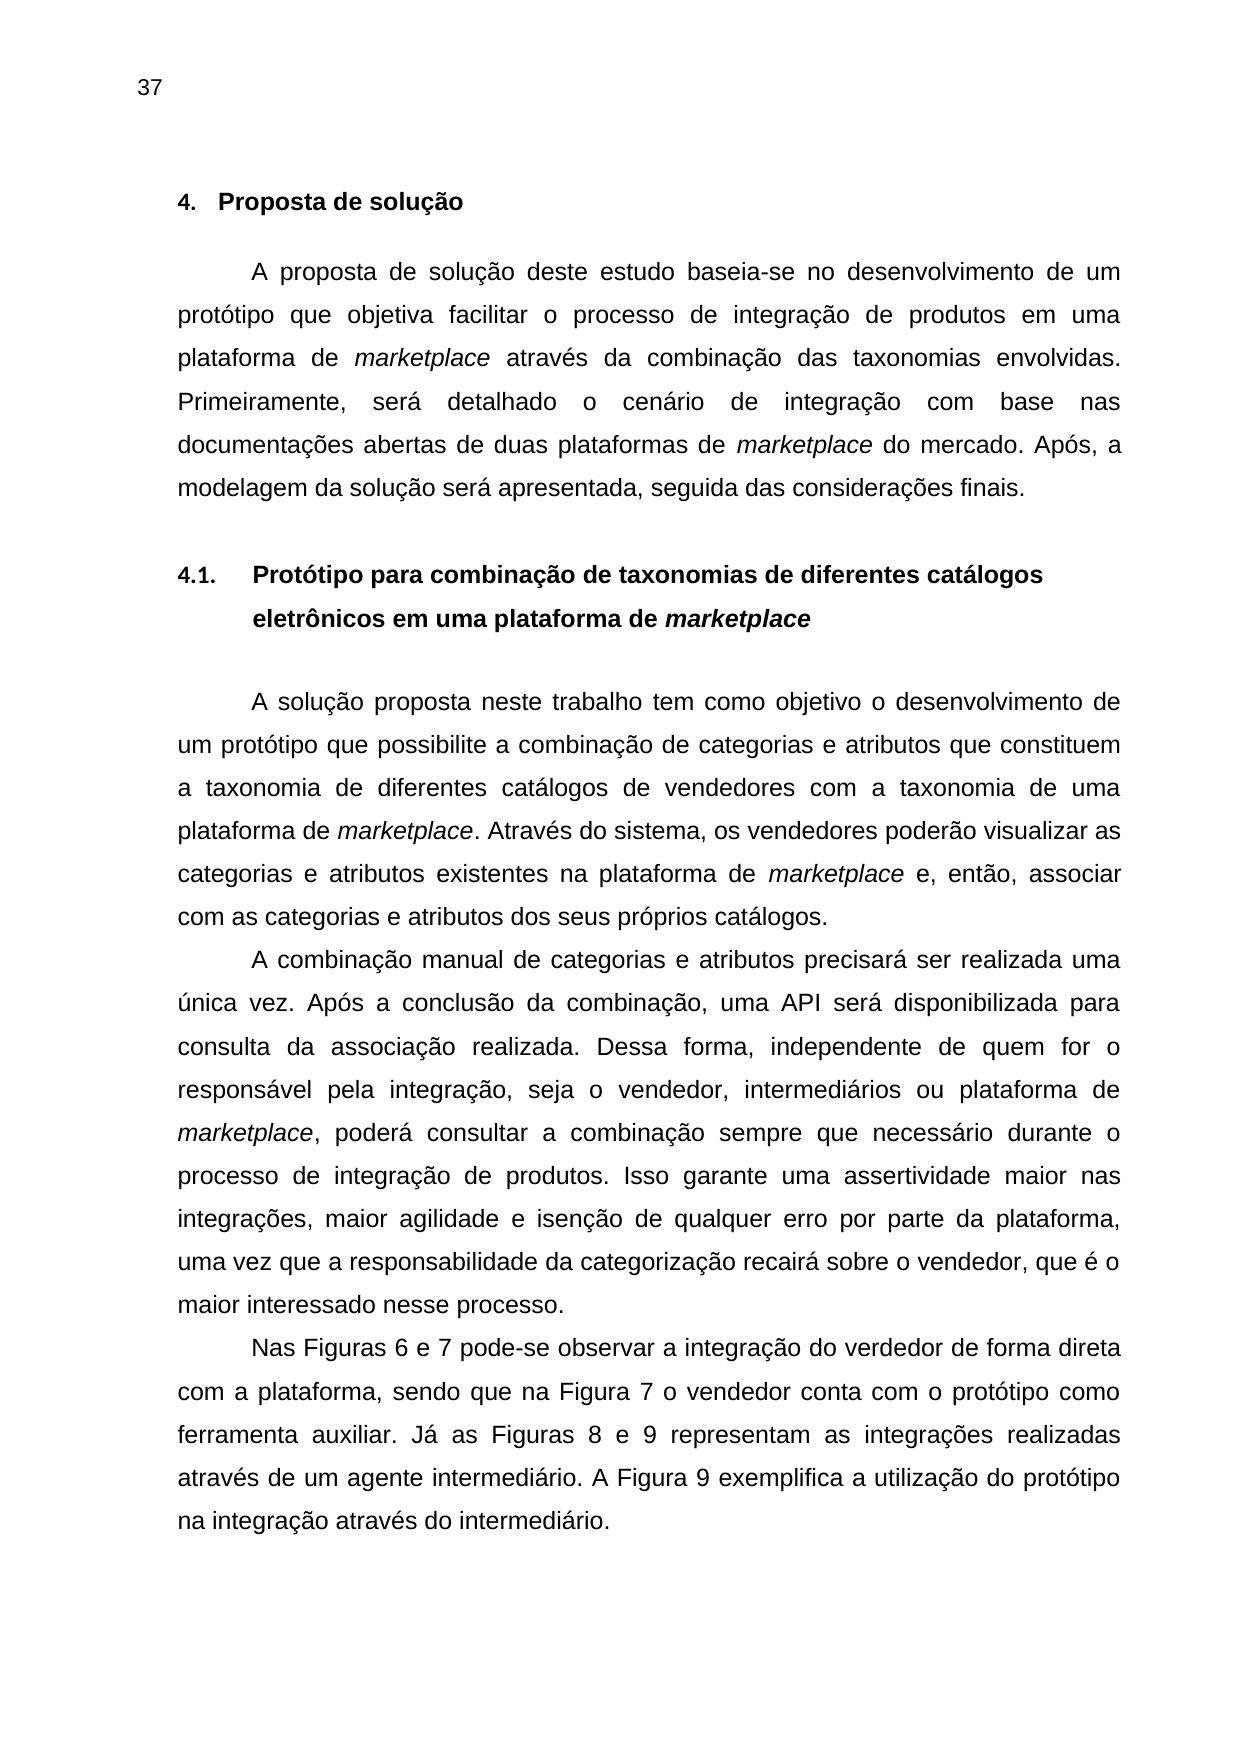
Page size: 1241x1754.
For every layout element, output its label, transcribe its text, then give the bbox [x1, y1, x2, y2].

list Proposta de solução [177, 186, 1122, 216]
text Nas Figuras 6 e 7 pode-se observar a integração do verdedor de forma direta com a plataforma, sendo que na Figura 7 o vendedor conta com o protótipo como ferramenta auxiliar. Já as Figuras 8 e 9 representam as integrações realizadas através de um agente intermediário. A Figura 9 exemplifica a utilização do protótipo na integração através do intermediário. [177, 1333, 1122, 1535]
text A proposta de solução deste estudo baseia-se no desenvolvimento de um protótipo que objetiva facilitar o processo de integração de produtos em uma plataforma de marketplace através da combinação das taxonomias envolvidas. Primeiramente, será detalhado o cenário de integração com base nas documentações abertas de duas plataformas de marketplace do mercado. Após, a modelagem da solução será apresentada, seguida das considerações finais. [177, 257, 1122, 502]
text A solução proposta neste trabalho tem como objetivo o desenvolvimento de um protótipo que possibilite a combinação de categorias e atributos que constituem a taxonomia de diferentes catálogos de vendedores com a taxonomia de uma plataforma de marketplace. Através do sistema, os vendedores poderão visualizar as categorias e atributos existentes na plataforma de marketplace e, então, associar com as categorias e atributos dos seus próprios catálogos. [177, 687, 1122, 931]
list Protótipo para combinação de taxonomias de diferentes catálogos eletrônicos em uma plataforma de marketplace [177, 559, 1122, 633]
text A combinação manual de categorias e atributos precisará ser realizada uma única vez. Após a conclusão da combinação, uma API será disponibilizada para consulta da associação realizada. Dessa forma, independente de quem for o responsável pela integração, seja o vendedor, intermediários ou plataforma de marketplace, poderá consultar a combinação sempre que necessário durante o processo de integração de produtos. Isso garante uma assertividade maior nas integrações, maior agilidade e isenção de qualquer erro por parte da plataforma, uma vez que a responsabilidade da categorização recairá sobre o vendedor, que é o maior interessado nesse processo. [177, 945, 1122, 1319]
